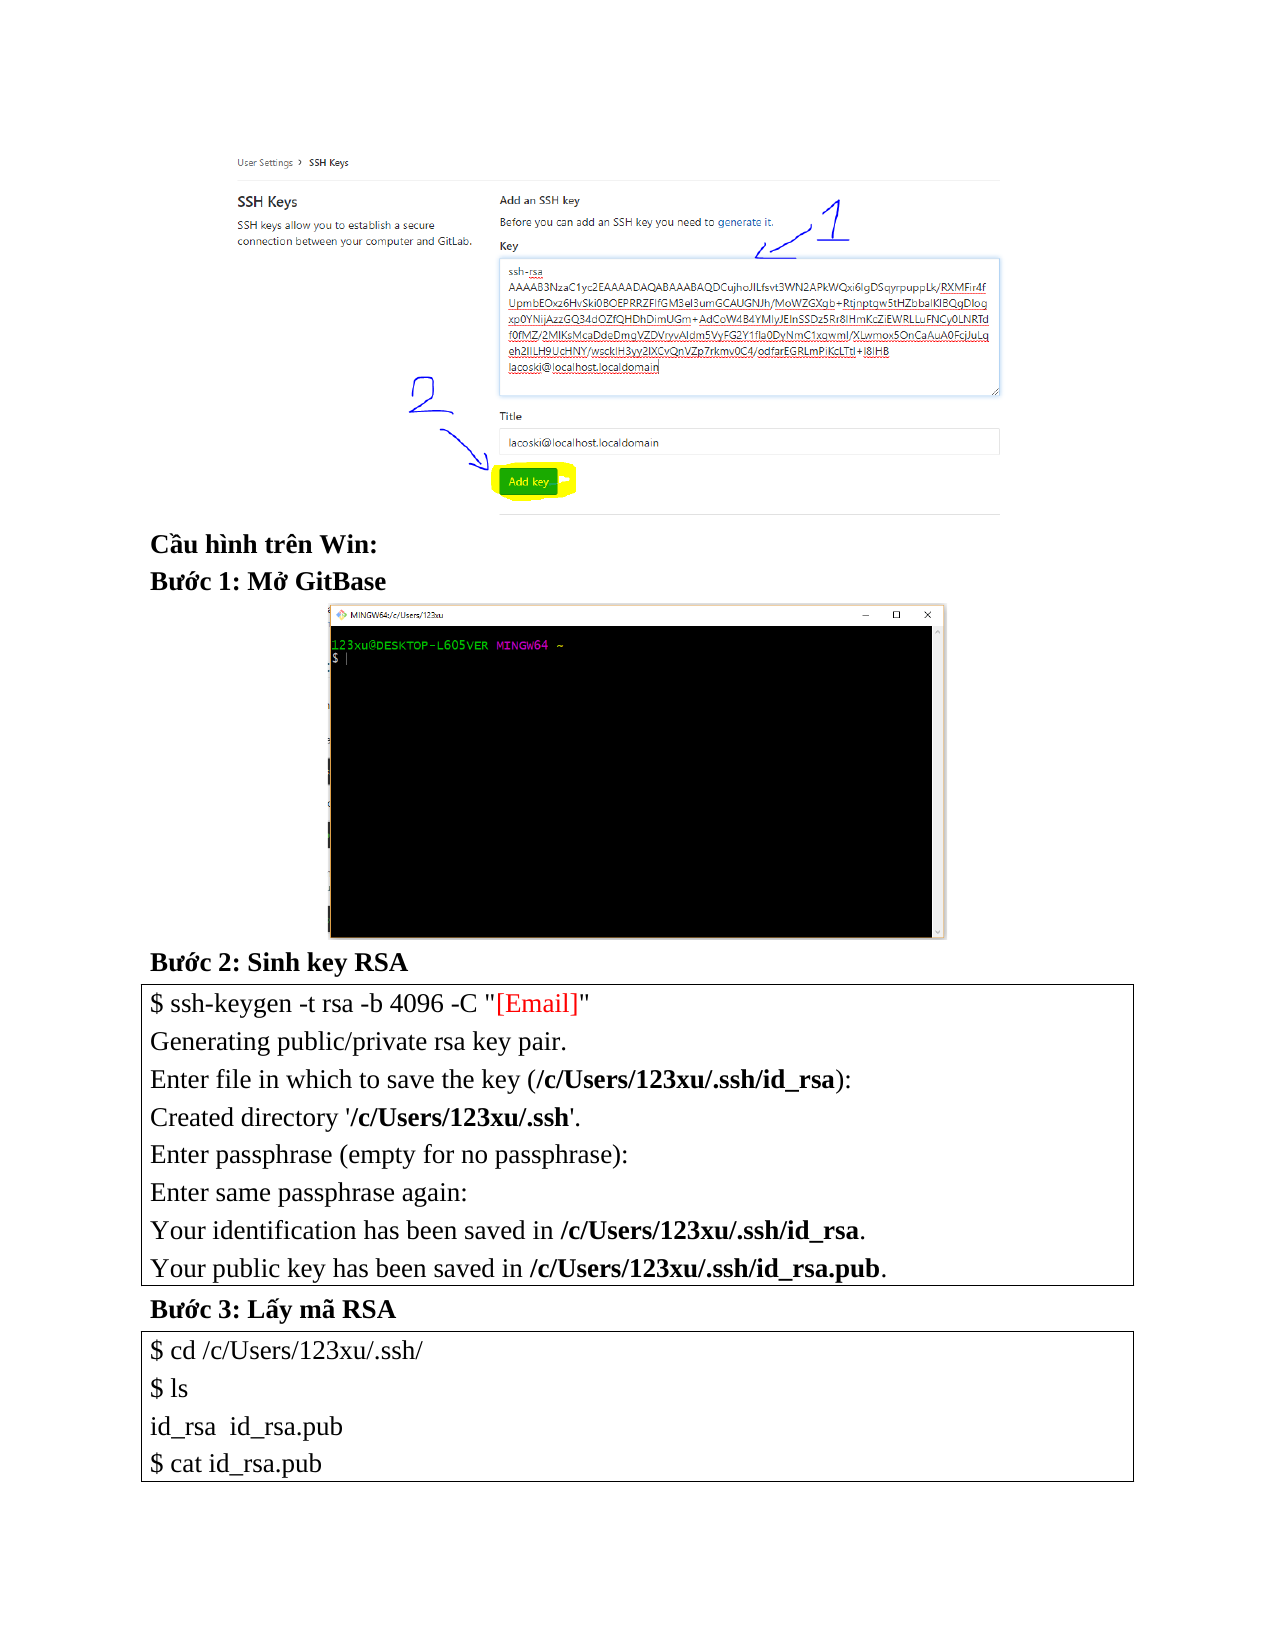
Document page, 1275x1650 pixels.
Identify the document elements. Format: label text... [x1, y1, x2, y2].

text Bước 1: Mở GitBase [150, 566, 1125, 597]
text Enter same passphrase again: [142, 1173, 1133, 1208]
text Your public key has been saved in /c/Users/123xu/.ssh/id_rsa.pub. [142, 1249, 1133, 1285]
picture [327, 603, 948, 940]
text Bước 3: Lấy mã RSA [150, 1293, 1125, 1324]
text Created directory '/c/Users/123xu/.ssh'. [142, 1098, 1133, 1132]
text Your identification has been saved in /c/Users/123xu/.ssh/id_rsa. [142, 1211, 1133, 1245]
text Enter passphrase (empty for no passphrase): [142, 1136, 1133, 1170]
text Cầu hình trên Win: [150, 528, 1125, 559]
text $ ssh-keygen -t rsa -b 4096 -C "[Email]" [142, 985, 1133, 1018]
text Enter file in which to save the key (/c/Users/123xu/.ssh/id_rsa): [142, 1060, 1133, 1094]
text $ cd /c/Users/123xu/.ssh/ [142, 1332, 1133, 1365]
text id_rsa id_rsa.pub [142, 1406, 1133, 1441]
text Bước 2: Sinh key RSA [150, 946, 1125, 978]
text Generating public/private rsa key pair. [142, 1022, 1133, 1056]
text $ cat id_rsa.pub [142, 1444, 1133, 1481]
picture [230, 150, 1045, 521]
text $ ls [142, 1369, 1133, 1403]
